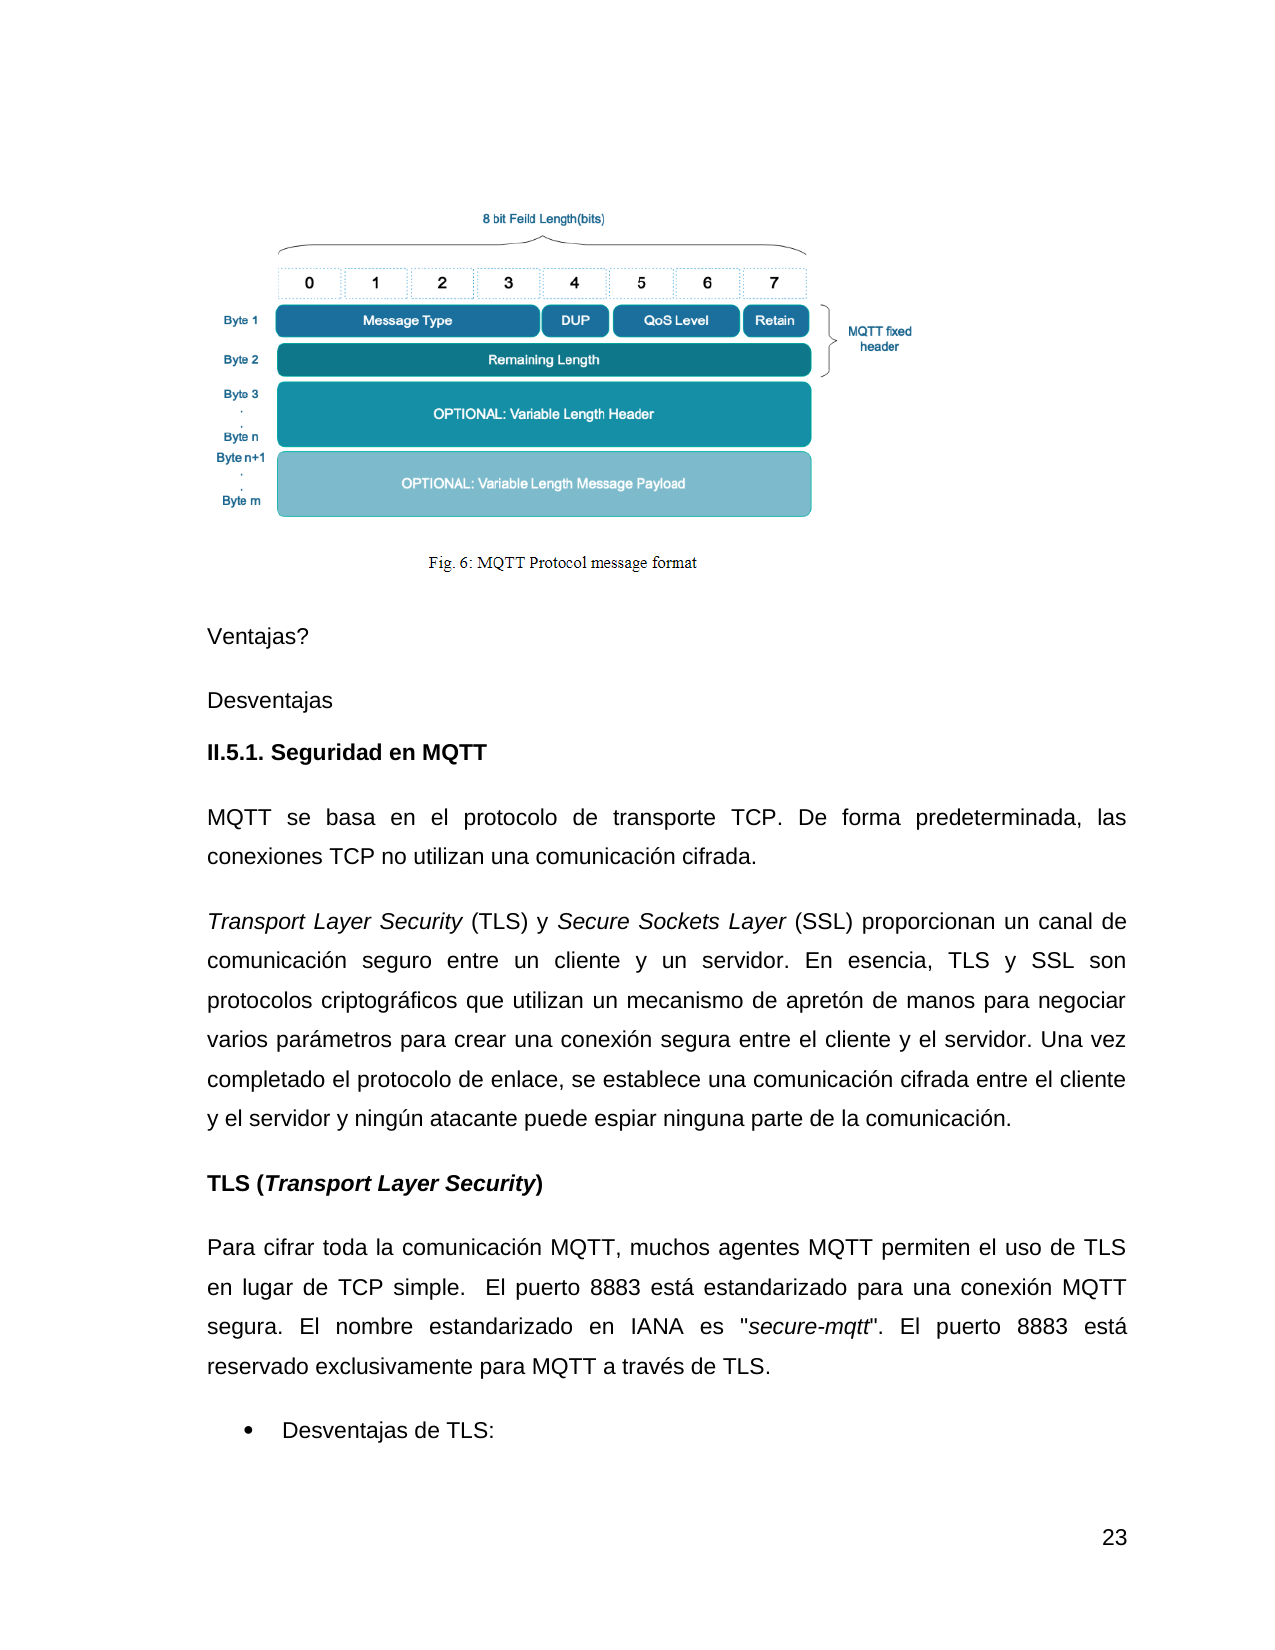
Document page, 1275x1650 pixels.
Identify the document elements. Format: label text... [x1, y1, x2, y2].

text Transport Layer Security (TLS) y Secure Sockets Layer (SSL) proporcionan un canal de comunicación seguro entre un cliente y un servidor. En esencia, TLS y SSL son protocolos criptográficos que utilizan un mecanismo de apretón de manos para negociar varios parámetros para crear una conexión segura entre el cliente y el servidor. Una vez completado el protocolo de enlace, se establece una comunicación cifrada entre el cliente y el servidor y ningún atacante puede espiar ninguna parte de la comunicación. [207, 908, 1127, 1132]
text TLS (Transport Layer Security) [207, 1170, 1127, 1196]
text Ventajas? [207, 623, 1127, 649]
list Desventajas de TLS: [244, 1417, 1127, 1443]
picture [206, 206, 928, 585]
subtitle Seguridad en MQTT [207, 739, 1127, 766]
text MQTT se basa en el protocolo de transporte TCP. De forma predeterminada, las conexiones TCP no utilizan una comunicación cifrada. [207, 804, 1127, 870]
text Para cifrar toda la comunicación MQTT, muchos agentes MQTT permiten el uso de TLS en lugar de TCP simple. El puerto 8883 está estandarizado para una conexión MQTT segura. El nombre estandarizado en IANA es "secure-mqtt". El puerto 8883 está reservado exclusivamente para MQTT a través de TLS. [207, 1234, 1127, 1379]
text Desventajas [207, 687, 1127, 714]
